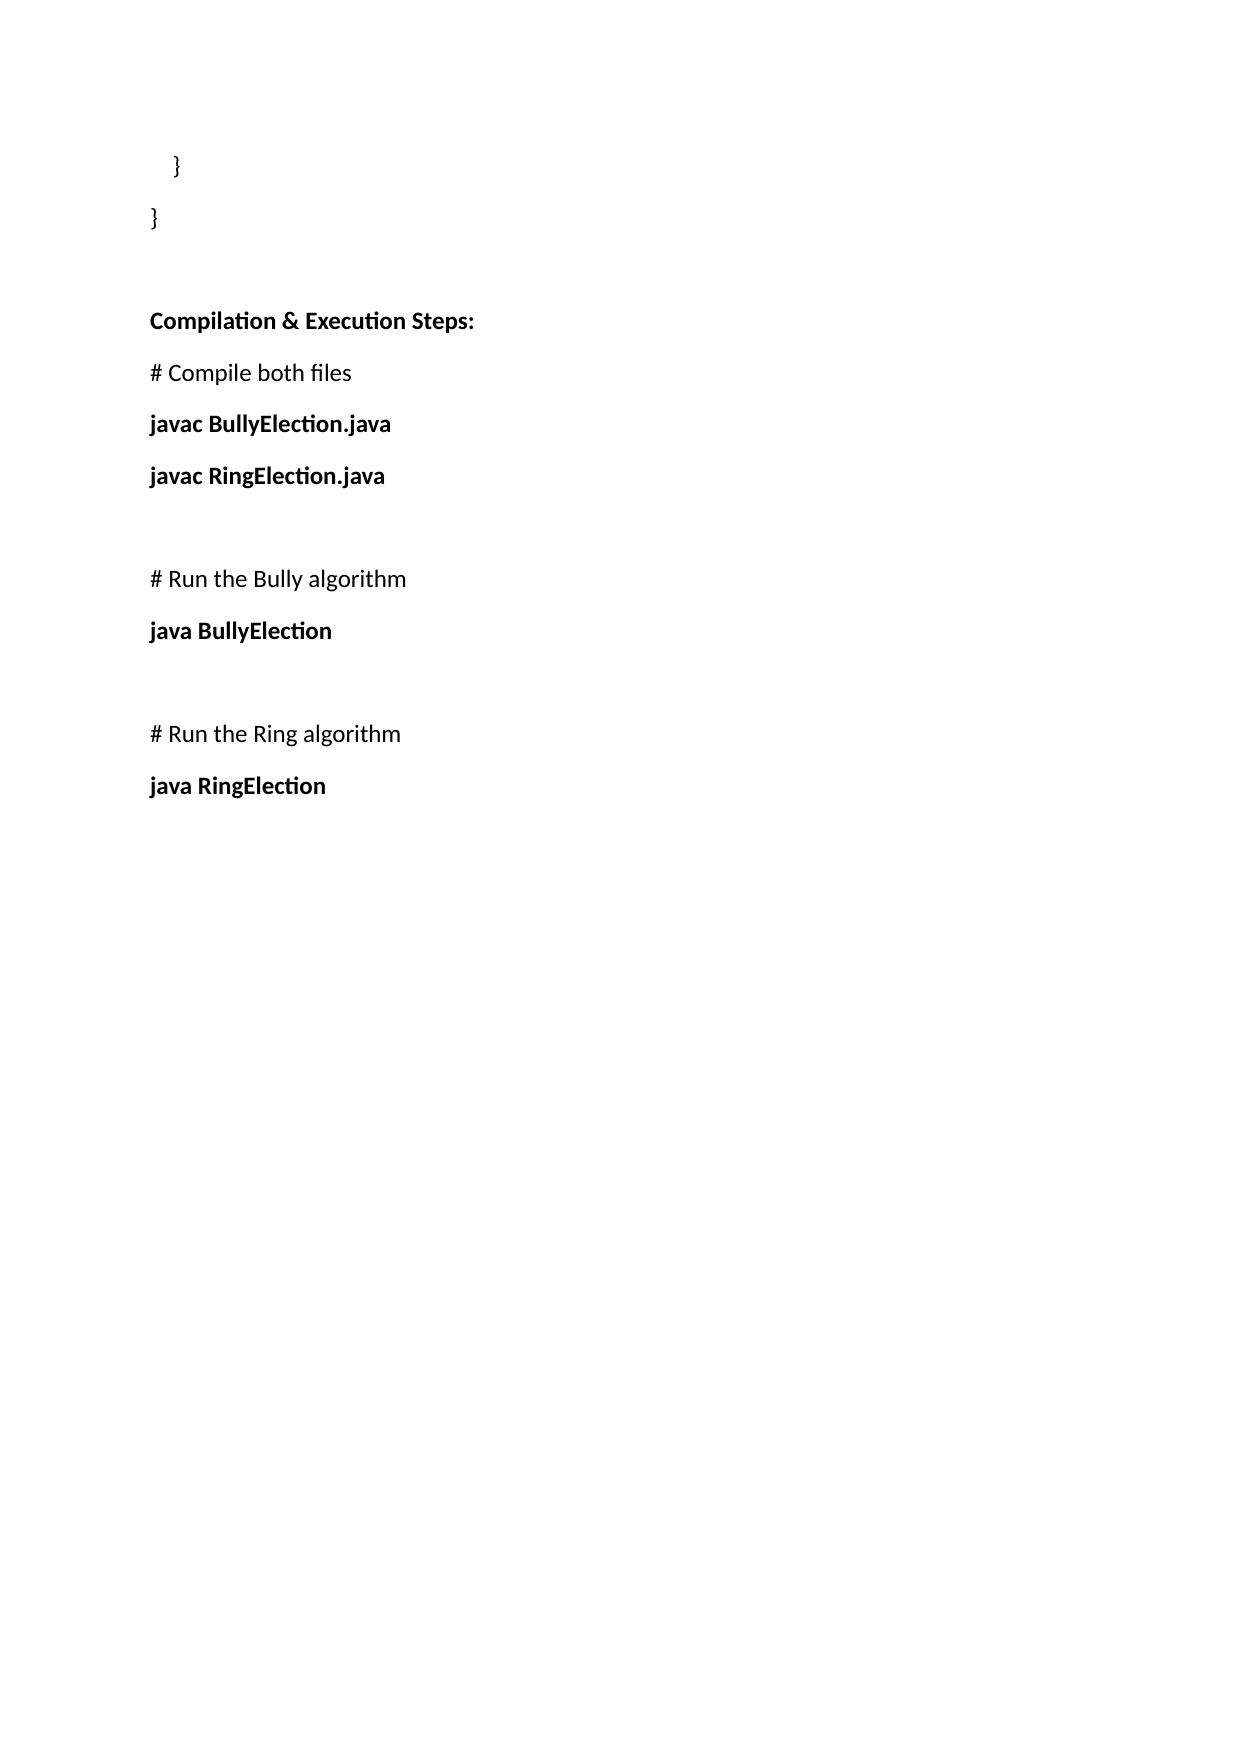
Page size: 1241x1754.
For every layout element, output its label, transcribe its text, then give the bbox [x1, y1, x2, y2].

text java RingElection [150, 770, 1090, 801]
text Compilation & Execution Steps: [150, 305, 1090, 336]
text java BullyElection [150, 615, 1090, 646]
text javac RingElection.java [150, 460, 1090, 491]
text javac BullyElection.java [150, 408, 1090, 439]
text # Run the Ring algorithm [150, 718, 1090, 749]
text # Run the Bully algorithm [150, 563, 1090, 594]
text # Compile both files [150, 357, 1090, 387]
text } [150, 202, 1090, 232]
text } [150, 150, 1090, 181]
